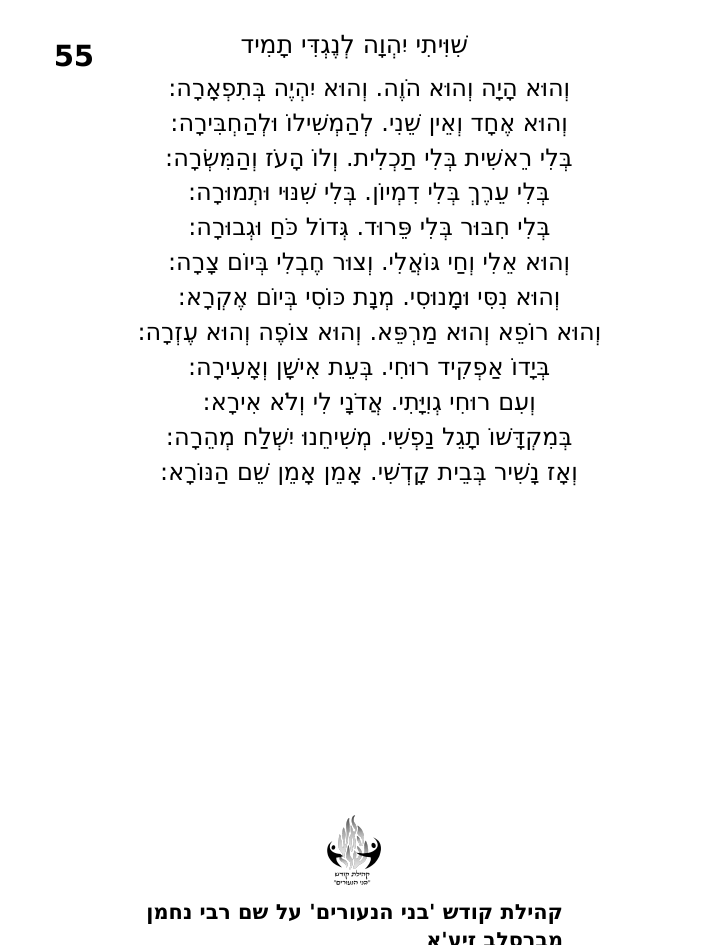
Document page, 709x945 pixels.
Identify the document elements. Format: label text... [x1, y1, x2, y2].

picture [317, 813, 391, 887]
